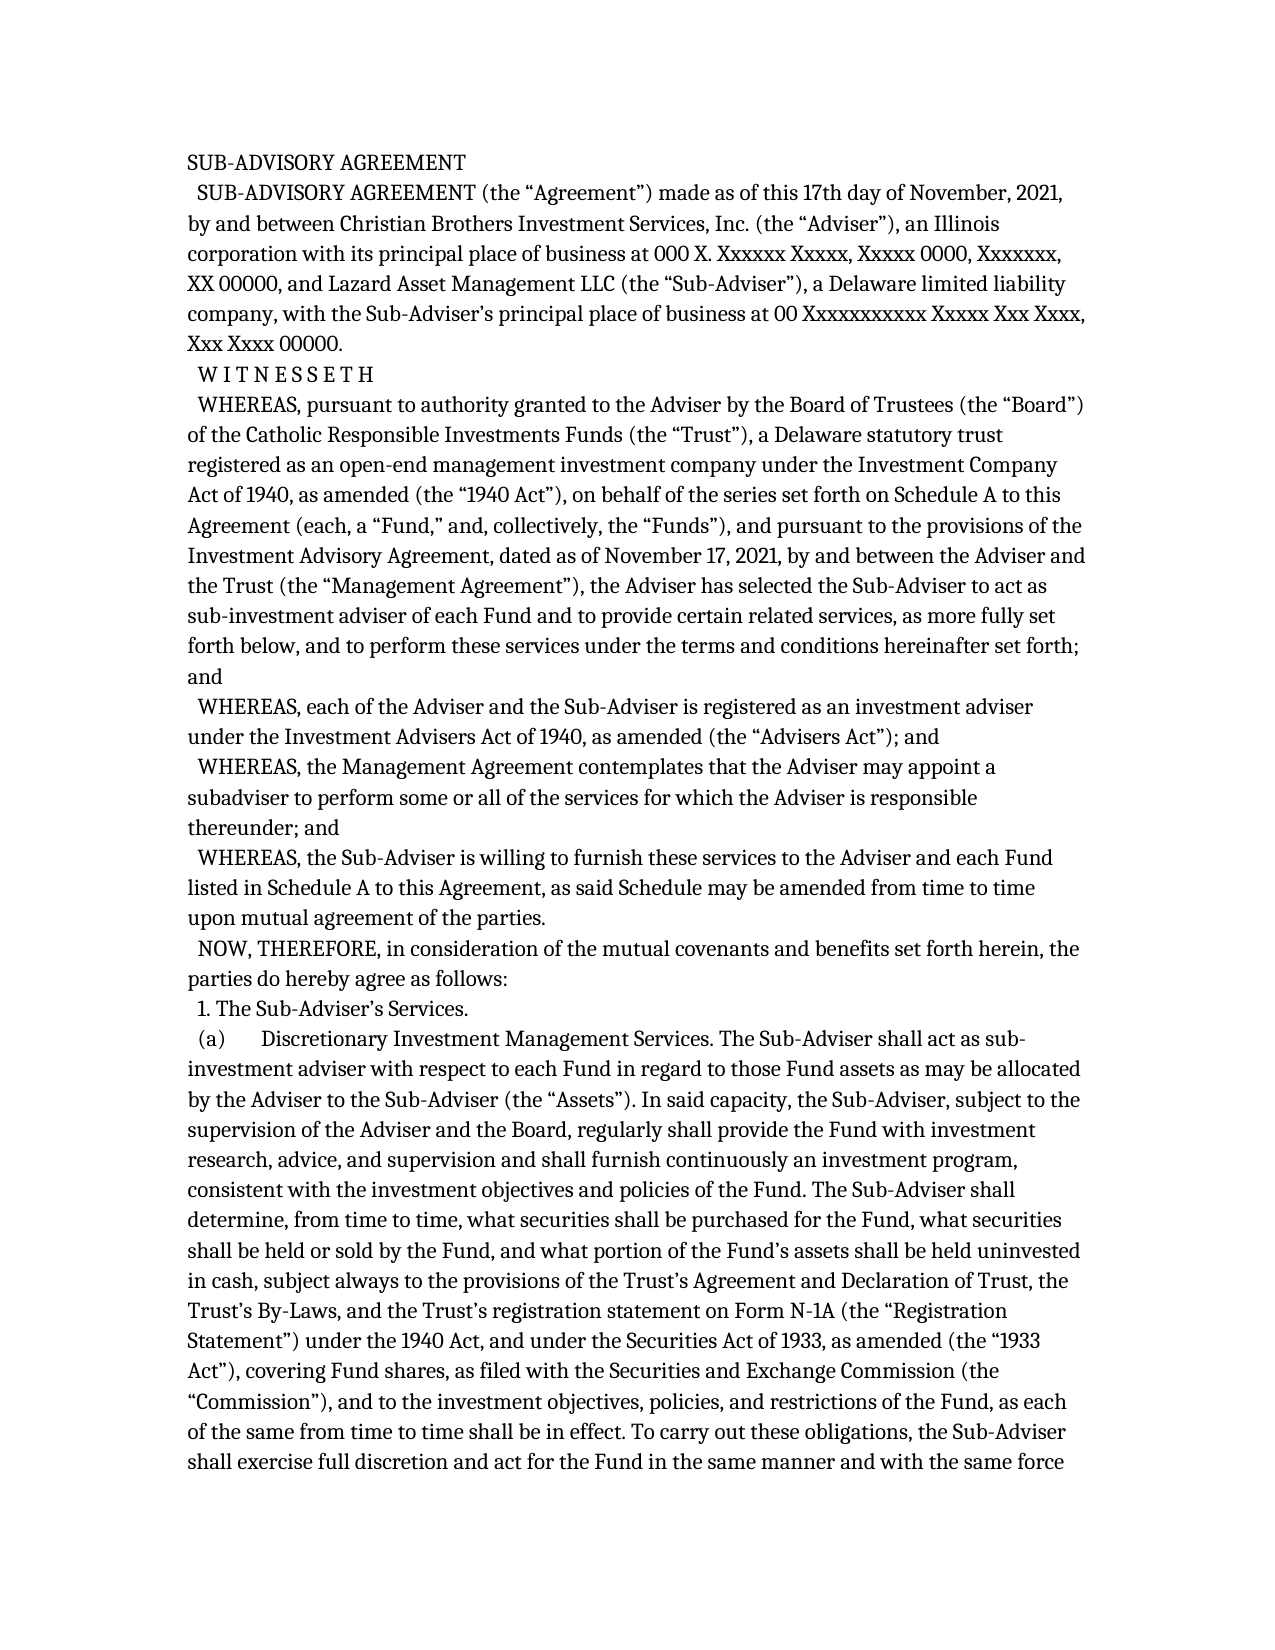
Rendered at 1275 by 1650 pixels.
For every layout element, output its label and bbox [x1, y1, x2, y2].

text [187, 150, 1087, 1475]
